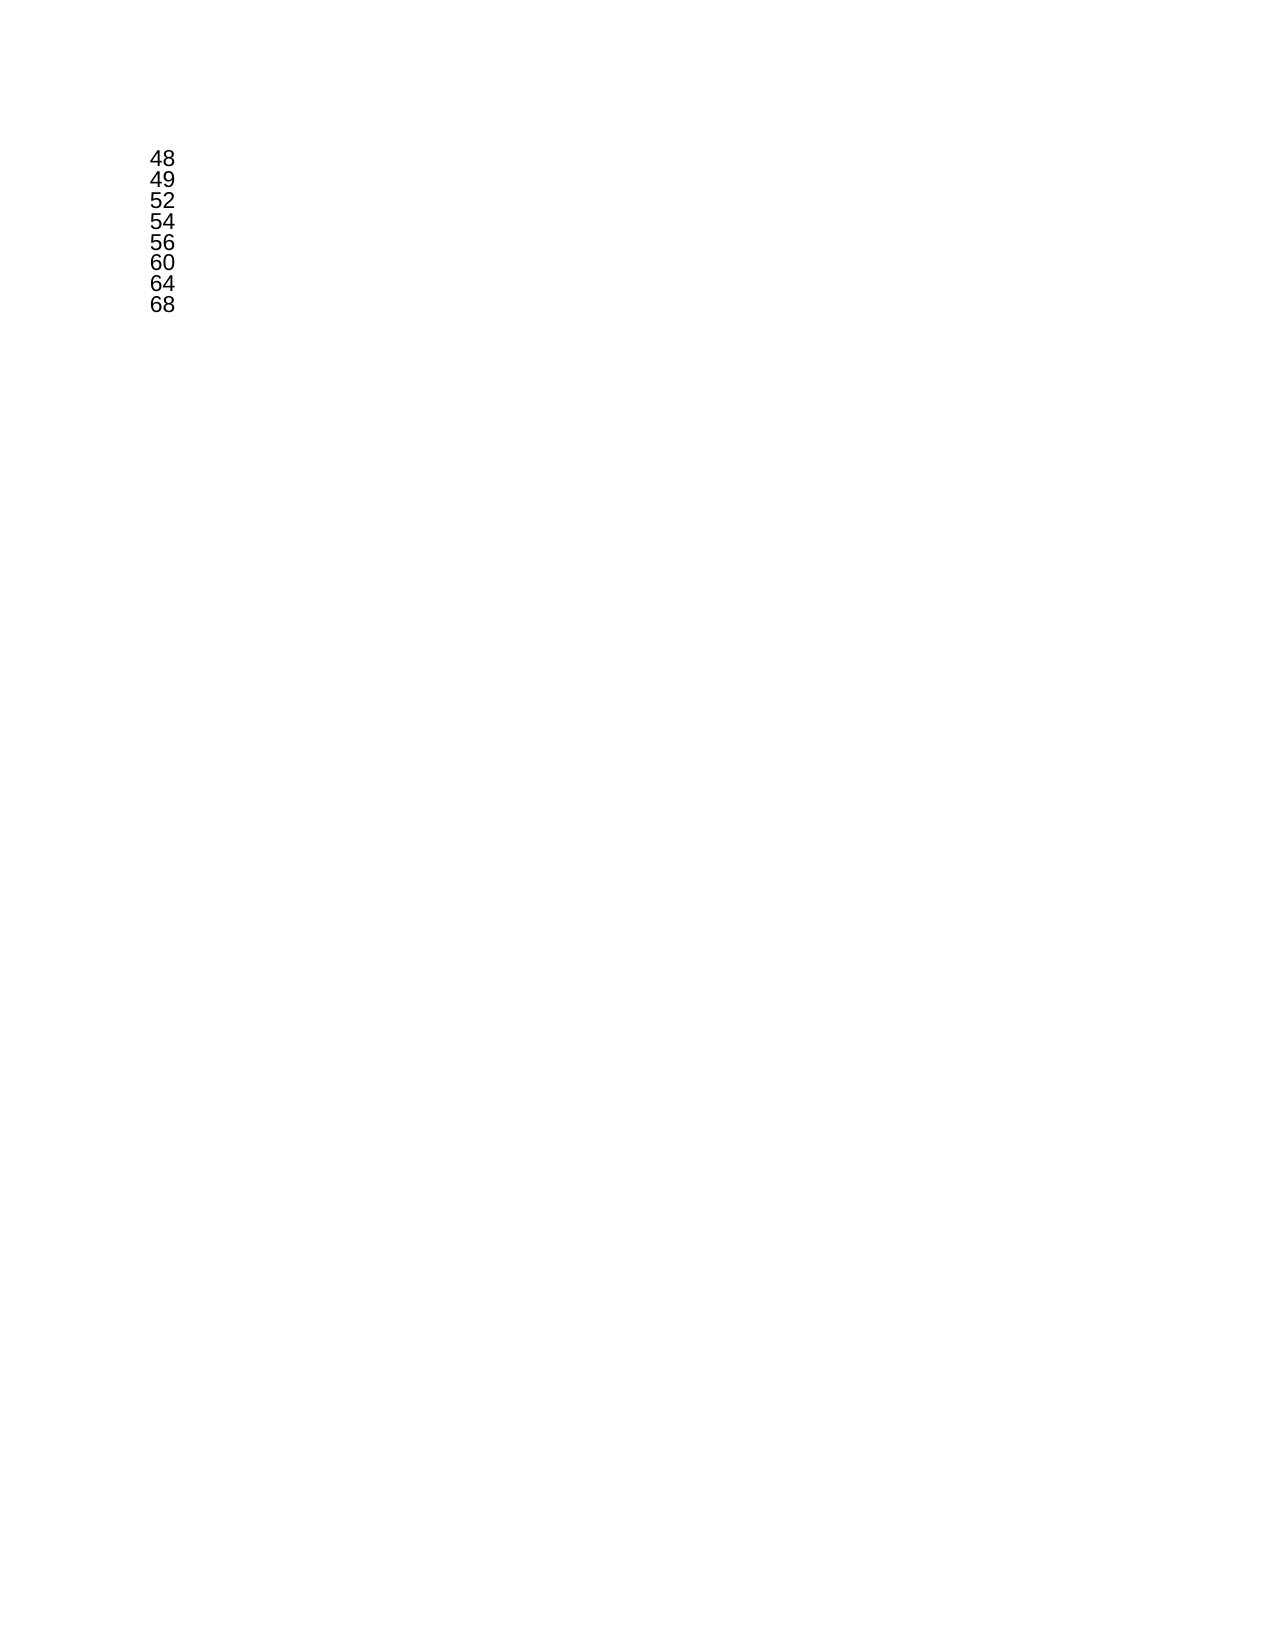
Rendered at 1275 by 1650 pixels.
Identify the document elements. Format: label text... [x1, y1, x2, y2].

text 54 [150, 212, 1125, 233]
text 49 [150, 171, 1125, 192]
text 48 [150, 150, 1125, 171]
text 52 [150, 192, 1125, 212]
text 68 [150, 296, 1125, 317]
text 56 [150, 233, 1125, 254]
text 64 [150, 275, 1125, 296]
text 60 [150, 254, 1125, 275]
